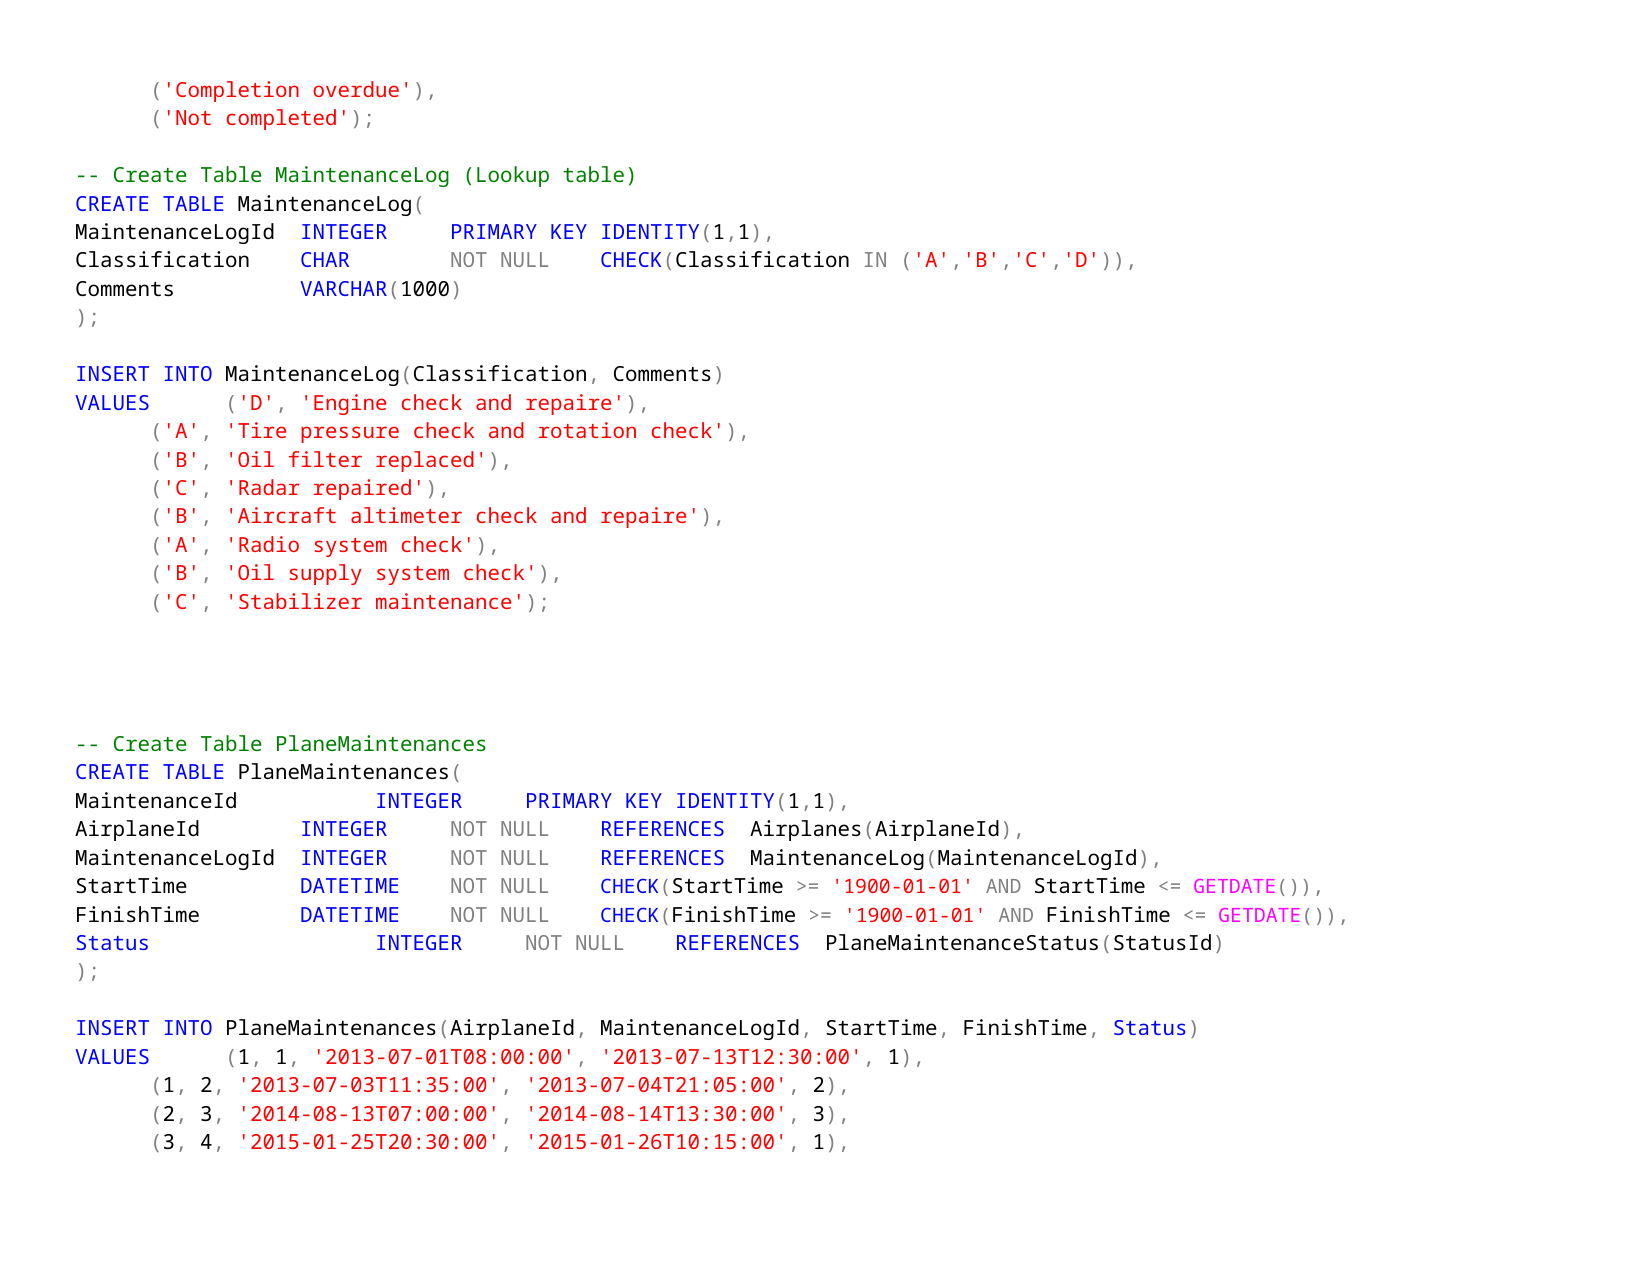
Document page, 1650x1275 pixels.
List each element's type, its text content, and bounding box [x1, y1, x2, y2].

text VALUES (1, 1, '2013-07-01T08:00:00', '2013-07-13T12:30:00', 1), [75, 1042, 1575, 1070]
text MaintenanceId INTEGER PRIMARY KEY IDENTITY(1,1), [75, 786, 1575, 814]
text ('C', 'Stabilizer maintenance'); [75, 587, 1575, 615]
text -- Create Table MaintenanceLog (Lookup table) [75, 160, 1575, 189]
text FinishTime DATETIME NOT NULL CHECK(FinishTime >= '1900-01-01' AND FinishTime <= GETDATE()), [75, 900, 1575, 928]
text ('A', 'Tire pressure check and rotation check'), [75, 416, 1575, 445]
text ); [75, 957, 1575, 985]
text VALUES ('D', 'Engine check and repaire'), [75, 388, 1575, 416]
text ('C', 'Radar repaired'), [75, 473, 1575, 502]
text ('B', 'Aircraft altimeter check and repaire'), [75, 502, 1575, 530]
text Comments VARCHAR(1000) [75, 274, 1575, 302]
text (2, 3, '2014-08-13T07:00:00', '2014-08-14T13:30:00', 3), [75, 1099, 1575, 1127]
text StartTime DATETIME NOT NULL CHECK(StartTime >= '1900-01-01' AND StartTime <= GETDATE()), [75, 871, 1575, 900]
text ('Completion overdue'), [75, 75, 1575, 103]
text CREATE TABLE MaintenanceLog( [75, 189, 1575, 217]
text ('B', 'Oil supply system check'), [75, 558, 1575, 587]
text Classification CHAR NOT NULL CHECK(Classification IN ('A','B','C','D')), [75, 246, 1575, 274]
text MaintenanceLogId INTEGER PRIMARY KEY IDENTITY(1,1), [75, 217, 1575, 246]
text MaintenanceLogId INTEGER NOT NULL REFERENCES MaintenanceLog(MaintenanceLogId), [75, 843, 1575, 871]
text INSERT INTO MaintenanceLog(Classification, Comments) [75, 359, 1575, 388]
text CREATE TABLE PlaneMaintenances( [75, 757, 1575, 786]
text Status INTEGER NOT NULL REFERENCES PlaneMaintenanceStatus(StatusId) [75, 928, 1575, 957]
text ('Not completed'); [75, 103, 1575, 132]
text ); [75, 302, 1575, 331]
text (1, 2, '2013-07-03T11:35:00', '2013-07-04T21:05:00', 2), [75, 1070, 1575, 1099]
text (3, 4, '2015-01-25T20:30:00', '2015-01-26T10:15:00', 1), [75, 1127, 1575, 1156]
text INSERT INTO PlaneMaintenances(AirplaneId, MaintenanceLogId, StartTime, FinishTime, Status) [75, 1013, 1575, 1042]
text AirplaneId INTEGER NOT NULL REFERENCES Airplanes(AirplaneId), [75, 814, 1575, 843]
text -- Create Table PlaneMaintenances [75, 729, 1575, 757]
text ('A', 'Radio system check'), [75, 530, 1575, 558]
text ('B', 'Oil filter replaced'), [75, 445, 1575, 473]
